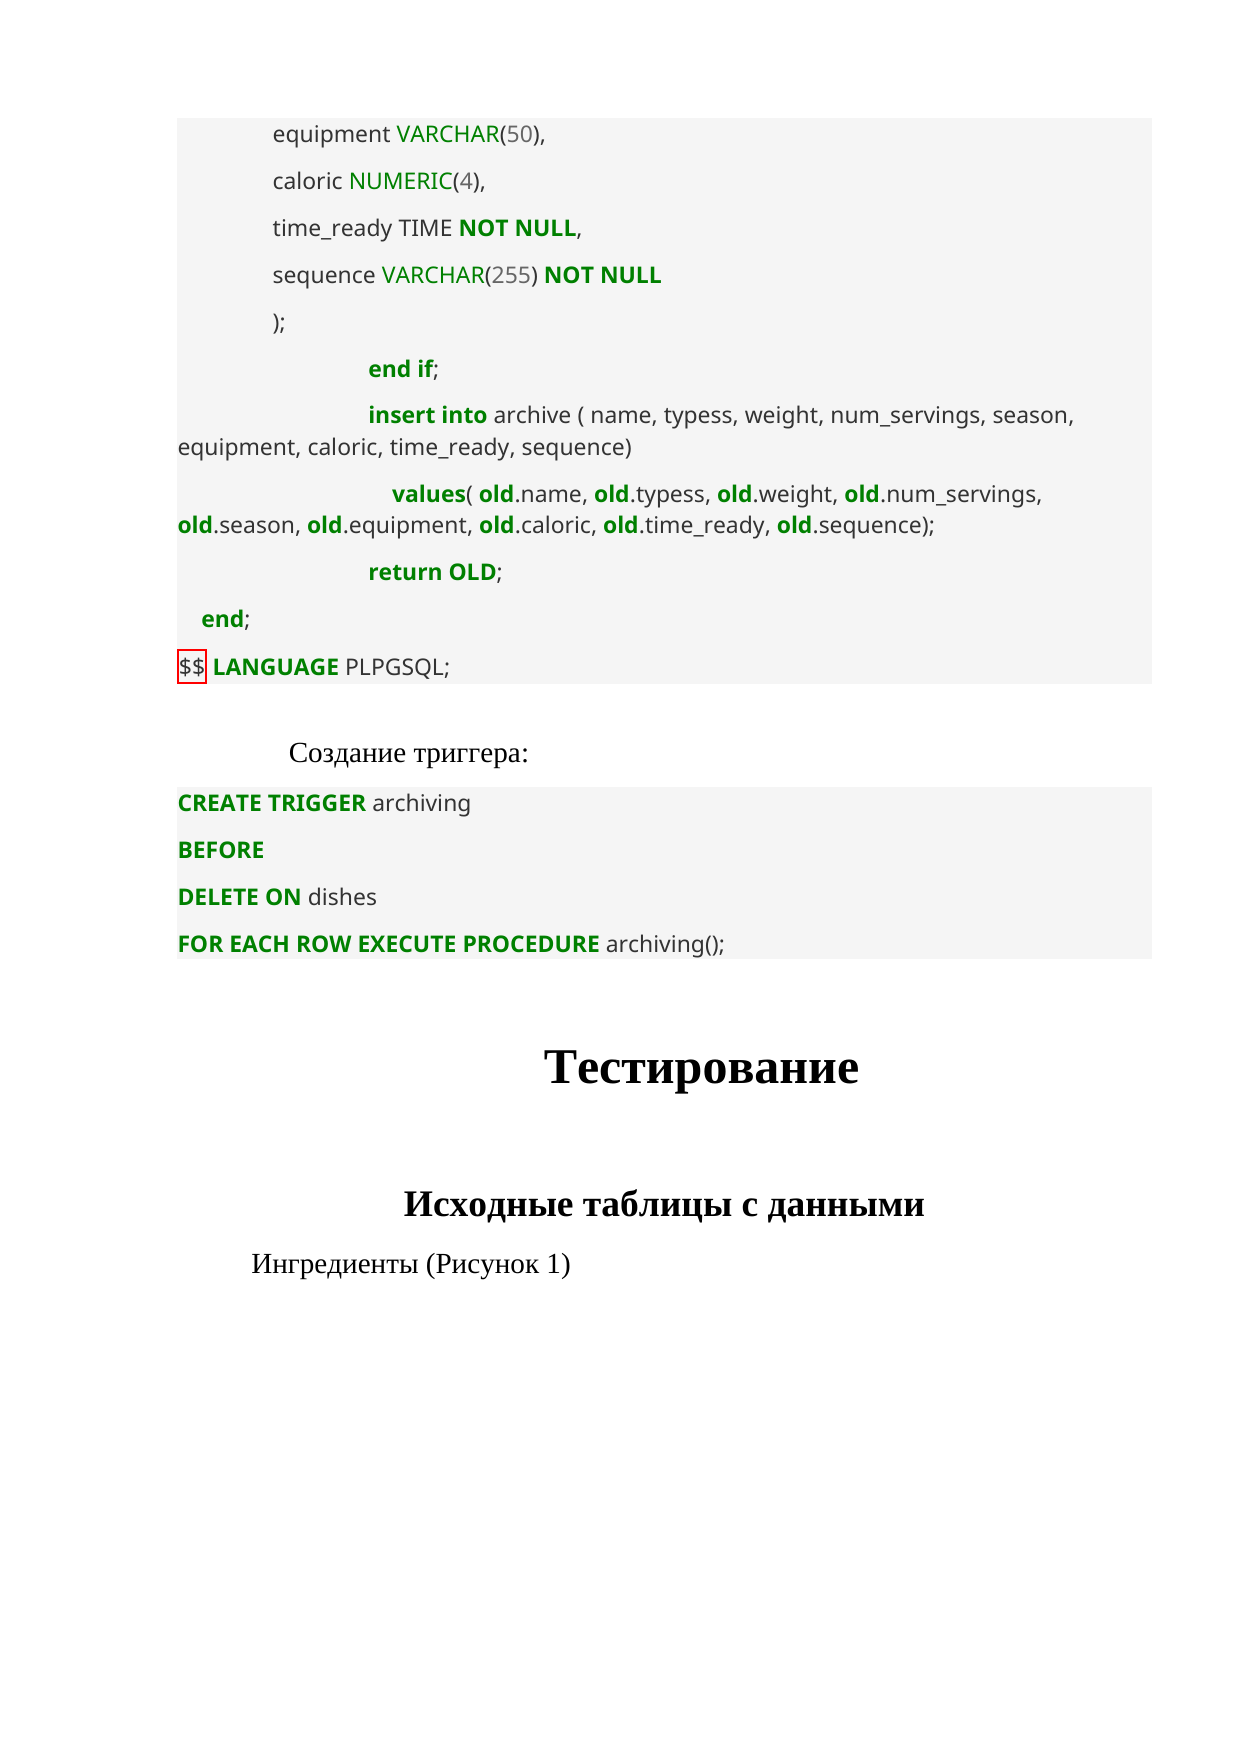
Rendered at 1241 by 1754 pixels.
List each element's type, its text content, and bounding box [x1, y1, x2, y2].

text equipment VARCHAR(50), [177, 118, 1152, 149]
text return OLD; [177, 556, 1152, 587]
text BEFORE [177, 834, 1152, 865]
text ); [177, 306, 1152, 337]
text time_ready TIME NOT NULL, [177, 212, 1152, 243]
text sequence VARCHAR(255) NOT NULL [177, 259, 1152, 290]
text $$ LANGUAGE PLPGSQL; [207, 649, 1152, 684]
text end if; [177, 352, 1152, 384]
text Ингредиенты (Рисунок 1) [177, 1246, 1152, 1279]
text insert into archive ( name, typess, weight, num_servings, season, equipment, caloric, time_ready, sequence) [177, 399, 1152, 462]
subtitle Исходные таблицы с данными [177, 1123, 1152, 1224]
text FOR EACH ROW EXECUTE PROCEDURE archiving(); [177, 928, 1152, 959]
subtitle Тестирование [177, 1036, 1152, 1094]
text values( old.name, old.typess, old.weight, old.num_servings, old.season, old.equipment, old.caloric, old.time_ready, old.sequence); [177, 477, 1152, 540]
text DELETE ON dishes [177, 881, 1152, 912]
text end; [177, 602, 1152, 634]
text caloric NUMERIC(4), [177, 165, 1152, 196]
list Создание триггера: [288, 735, 1152, 768]
text CREATE TRIGGER archiving [177, 787, 1152, 818]
